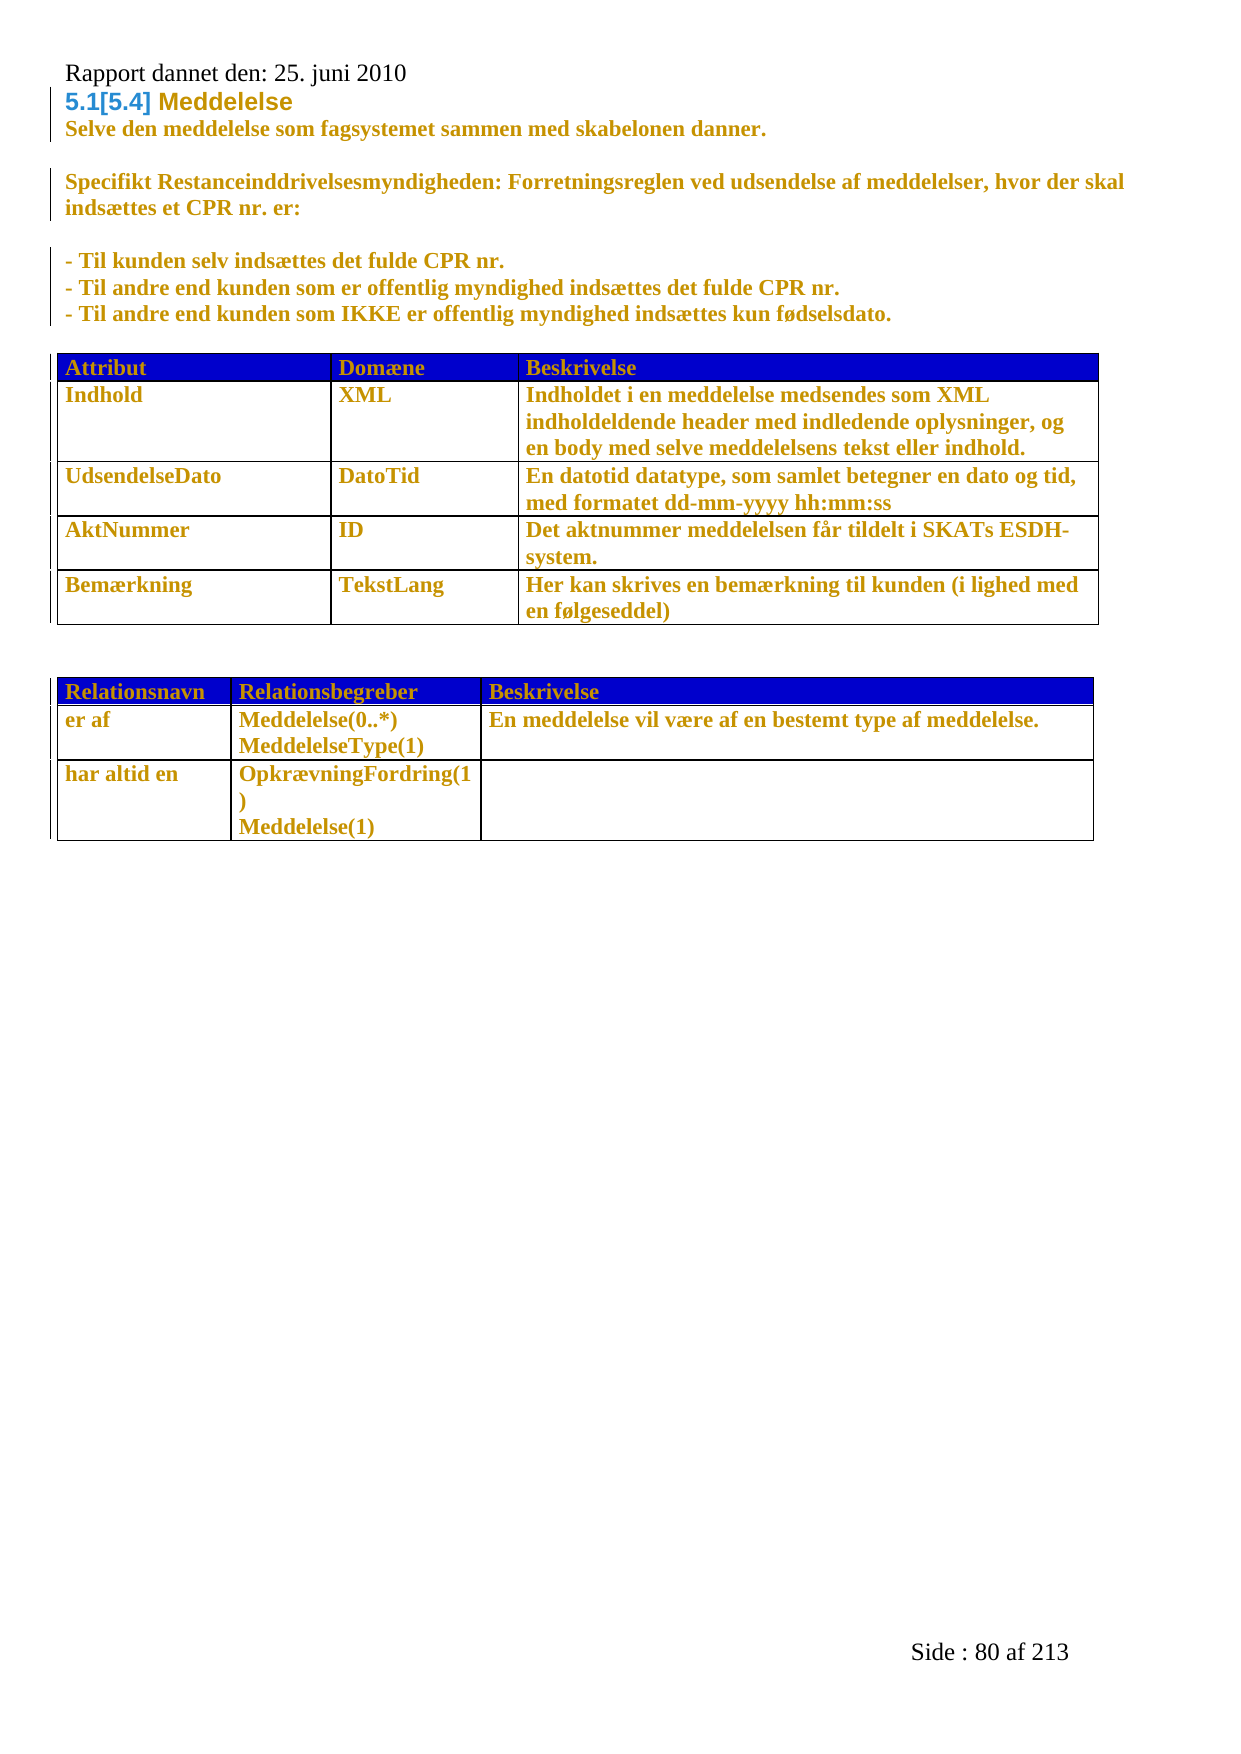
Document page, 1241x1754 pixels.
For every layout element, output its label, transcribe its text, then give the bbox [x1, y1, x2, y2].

table_cell Indhold [58, 382, 330, 461]
table_cell ID [332, 517, 518, 569]
table_cell AktNummer [58, 517, 330, 569]
table_cell er af [58, 706, 230, 759]
table_cell Det aktnummer meddelelsen får tildelt i SKATs ESDH-system. [519, 517, 1098, 569]
text - Til kunden selv indsættes det fulde CPR nr. [65, 247, 1181, 273]
table_header Domæne [332, 354, 518, 380]
table_cell UdsendelseDato [58, 462, 330, 515]
table_cell OpkrævningFordring(1) Meddelelse(1) [232, 761, 480, 839]
table_cell Her kan skrives en bemærkning til kunden (i lighed med en følgeseddel) [519, 571, 1098, 623]
table_cell Bemærkning [58, 571, 330, 623]
table_cell Meddelelse(0..*) MeddelelseType(1) [232, 706, 480, 759]
table_header Relationsbegreber [232, 678, 480, 704]
table_cell En meddelelse vil være af en bestemt type af meddelelse. [482, 706, 1093, 759]
subtitle Meddelelse [65, 87, 1181, 115]
table_cell DatoTid [332, 462, 518, 515]
table_header Attribut [58, 354, 330, 380]
text - Til andre end kunden som er offentlig myndighed indsættes det fulde CPR nr. [65, 273, 1181, 300]
table_cell XML [332, 382, 518, 461]
text - Til andre end kunden som IKKE er offentlig myndighed indsættes kun fødselsdato. [65, 300, 1181, 326]
table_header Relationsnavn [58, 678, 230, 704]
text Specifikt Restanceinddrivelsesmyndigheden: Forretningsreglen ved udsendelse af meddelelser, hvor der skal indsættes et CPR nr. er: [65, 168, 1181, 221]
table_cell Indholdet i en meddelelse medsendes som XML indholdeldende header med indledende oplysninger, og en body med selve meddelelsens tekst eller indhold. [519, 382, 1098, 461]
table_header Beskrivelse [519, 354, 1098, 380]
table_cell [482, 761, 1093, 839]
table_cell En datotid datatype, som samlet betegner en dato og tid, med formatet dd-mm-yyyy hh:mm:ss [519, 462, 1098, 515]
table_cell TekstLang [332, 571, 518, 623]
table_header Beskrivelse [482, 678, 1093, 704]
text Selve den meddelelse som fagsystemet sammen med skabelonen danner. [65, 115, 1181, 142]
table_cell har altid en [58, 761, 230, 839]
